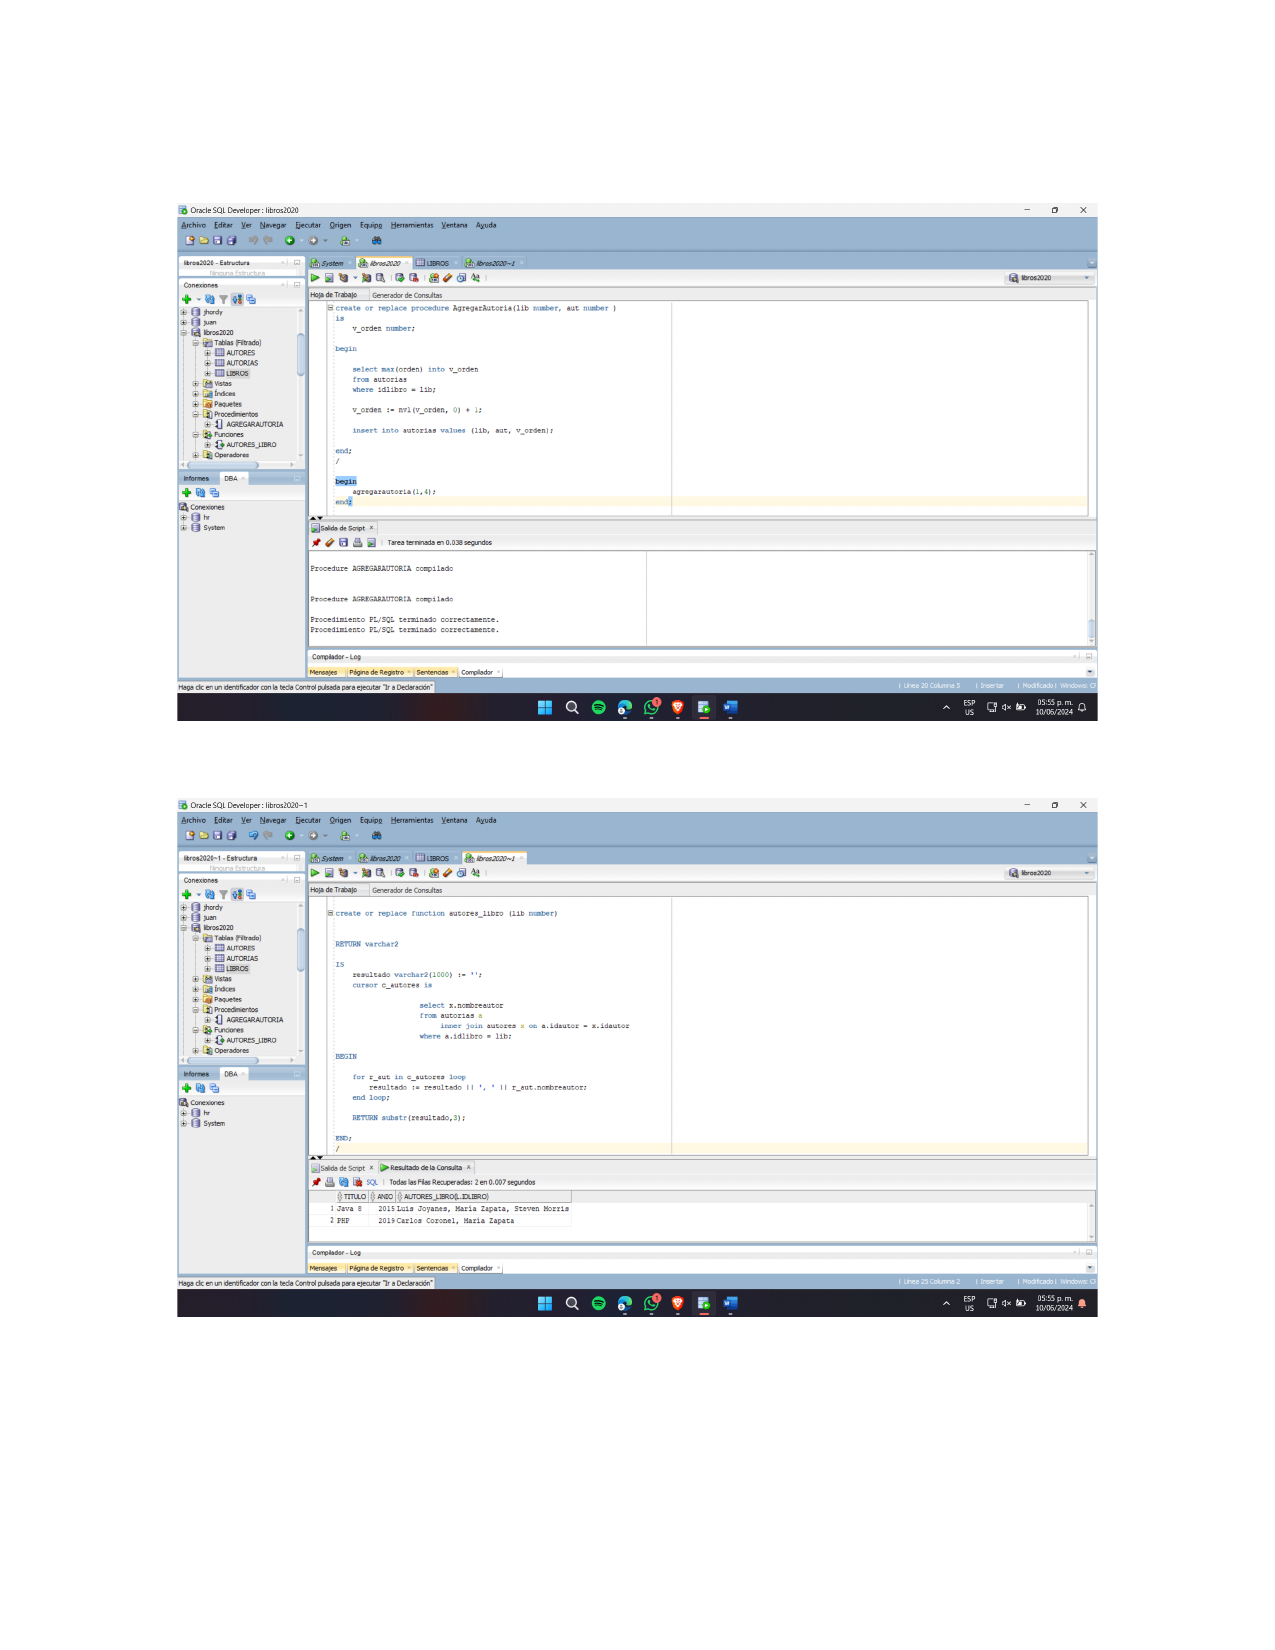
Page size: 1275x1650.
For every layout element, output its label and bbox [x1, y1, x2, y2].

picture [177, 203, 1098, 721]
picture [177, 798, 1098, 1317]
